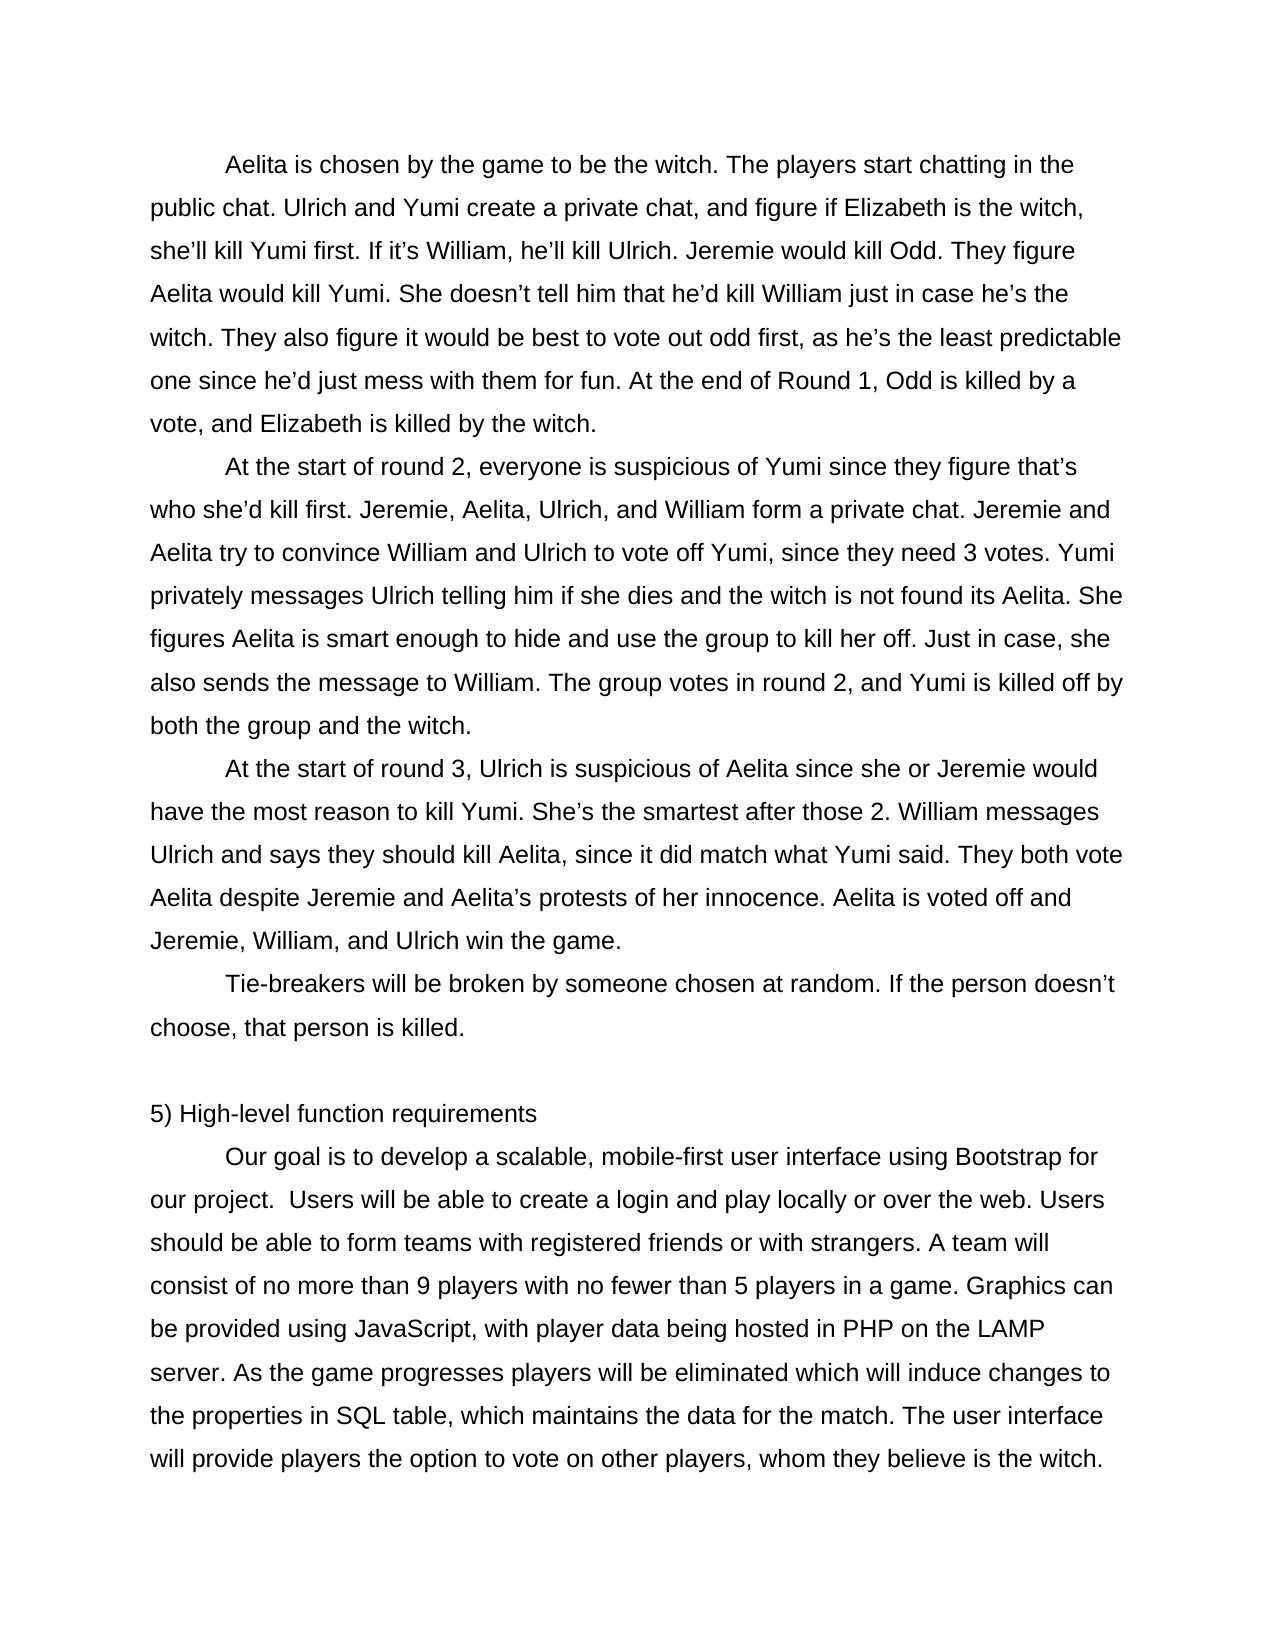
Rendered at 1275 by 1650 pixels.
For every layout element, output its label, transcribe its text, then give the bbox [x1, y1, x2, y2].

text At the start of round 2, everyone is suspicious of Yumi since they figure that’s who she’d kill first. Jeremie, Aelita, Ulrich, and William form a private chat. Jeremie and Aelita try to convince William and Ulrich to vote off Yumi, since they need 3 votes. Yumi privately messages Ulrich telling him if she dies and the witch is not found its Aelita. She figures Aelita is smart enough to hide and use the group to kill her off. Just in case, she also sends the message to William. The group votes in round 2, and Yumi is killed off by both the group and the witch. [150, 452, 1125, 739]
text At the start of round 3, Ulrich is suspicious of Aelita since she or Jeremie would have the most reason to kill Yumi. She’s the smartest after those 2. William messages Ulrich and says they should kill Aelita, since it did match what Yumi said. They both vote Aelita despite Jeremie and Aelita’s protests of her innocence. Aelita is voted off and Jeremie, William, and Ulrich win the game. [150, 754, 1125, 955]
text Tie-breakers will be broken by someone chosen at random. If the person doesn’t choose, that person is killed. [150, 969, 1125, 1041]
text 5) High-level function requirements [150, 1099, 1125, 1127]
text Aelita is chosen by the game to be the witch. The players start chatting in the public chat. Ulrich and Yumi create a private chat, and figure if Elizabeth is the witch, she’ll kill Yumi first. If it’s William, he’ll kill Ulrich. Jeremie would kill Odd. They figure Aelita would kill Yumi. She doesn’t tell him that he’d kill William just in case he’s the witch. They also figure it would be best to vote out odd first, as he’s the least predictable one since he’d just mess with them for fun. At the end of Round 1, Odd is killed by a vote, and Elizabeth is killed by the witch. [150, 150, 1125, 437]
